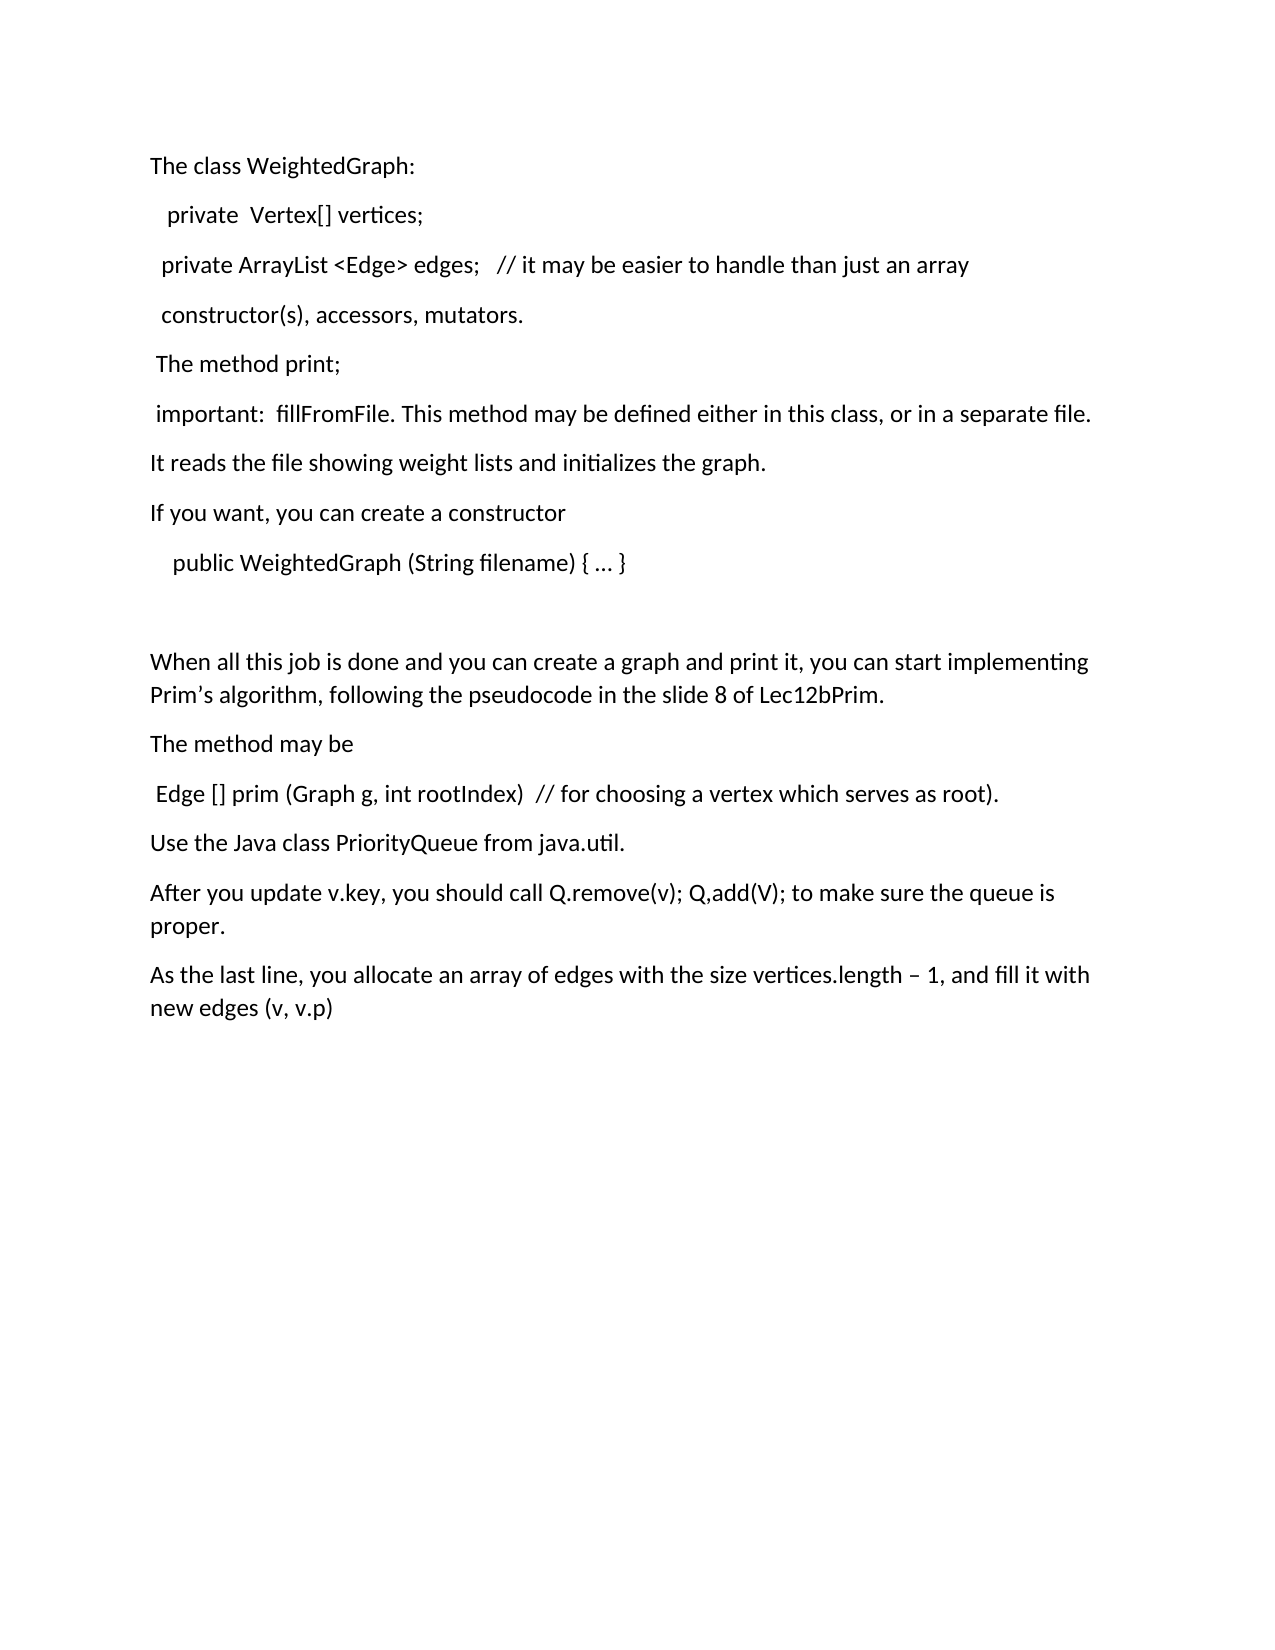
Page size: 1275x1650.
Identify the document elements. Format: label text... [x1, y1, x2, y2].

text The method print; [150, 348, 1125, 379]
text The class WeightedGraph: [150, 150, 1125, 181]
text As the last line, you allocate an array of edges with the size vertices.length – 1, and fill it with new edges (v, v.p) [150, 959, 1125, 1023]
text The method may be [150, 728, 1125, 759]
text private ArrayList <Edge> edges; // it may be easier to handle than just an array [150, 249, 1125, 280]
text important: fillFromFile. This method may be defined either in this class, or in a separate file. [150, 398, 1125, 428]
text Use the Java class PriorityQueue from java.util. [150, 827, 1125, 858]
text private Vertex[] vertices; [150, 199, 1125, 230]
text constructor(s), accessors, mutators. [150, 299, 1125, 329]
text public WeightedGraph (String filename) { … } [150, 547, 1125, 577]
text When all this job is done and you can create a graph and print it, you can start implementing Prim’s algorithm, following the pseudocode in the slide 8 of Lec12bPrim. [150, 646, 1125, 709]
text If you want, you can create a constructor [150, 497, 1125, 528]
text It reads the file showing weight lists and initializes the graph. [150, 447, 1125, 478]
text Edge [] prim (Graph g, int rootIndex) // for choosing a vertex which serves as root). [150, 778, 1125, 808]
text After you update v.key, you should call Q.remove(v); Q,add(V); to make sure the queue is proper. [150, 877, 1125, 941]
